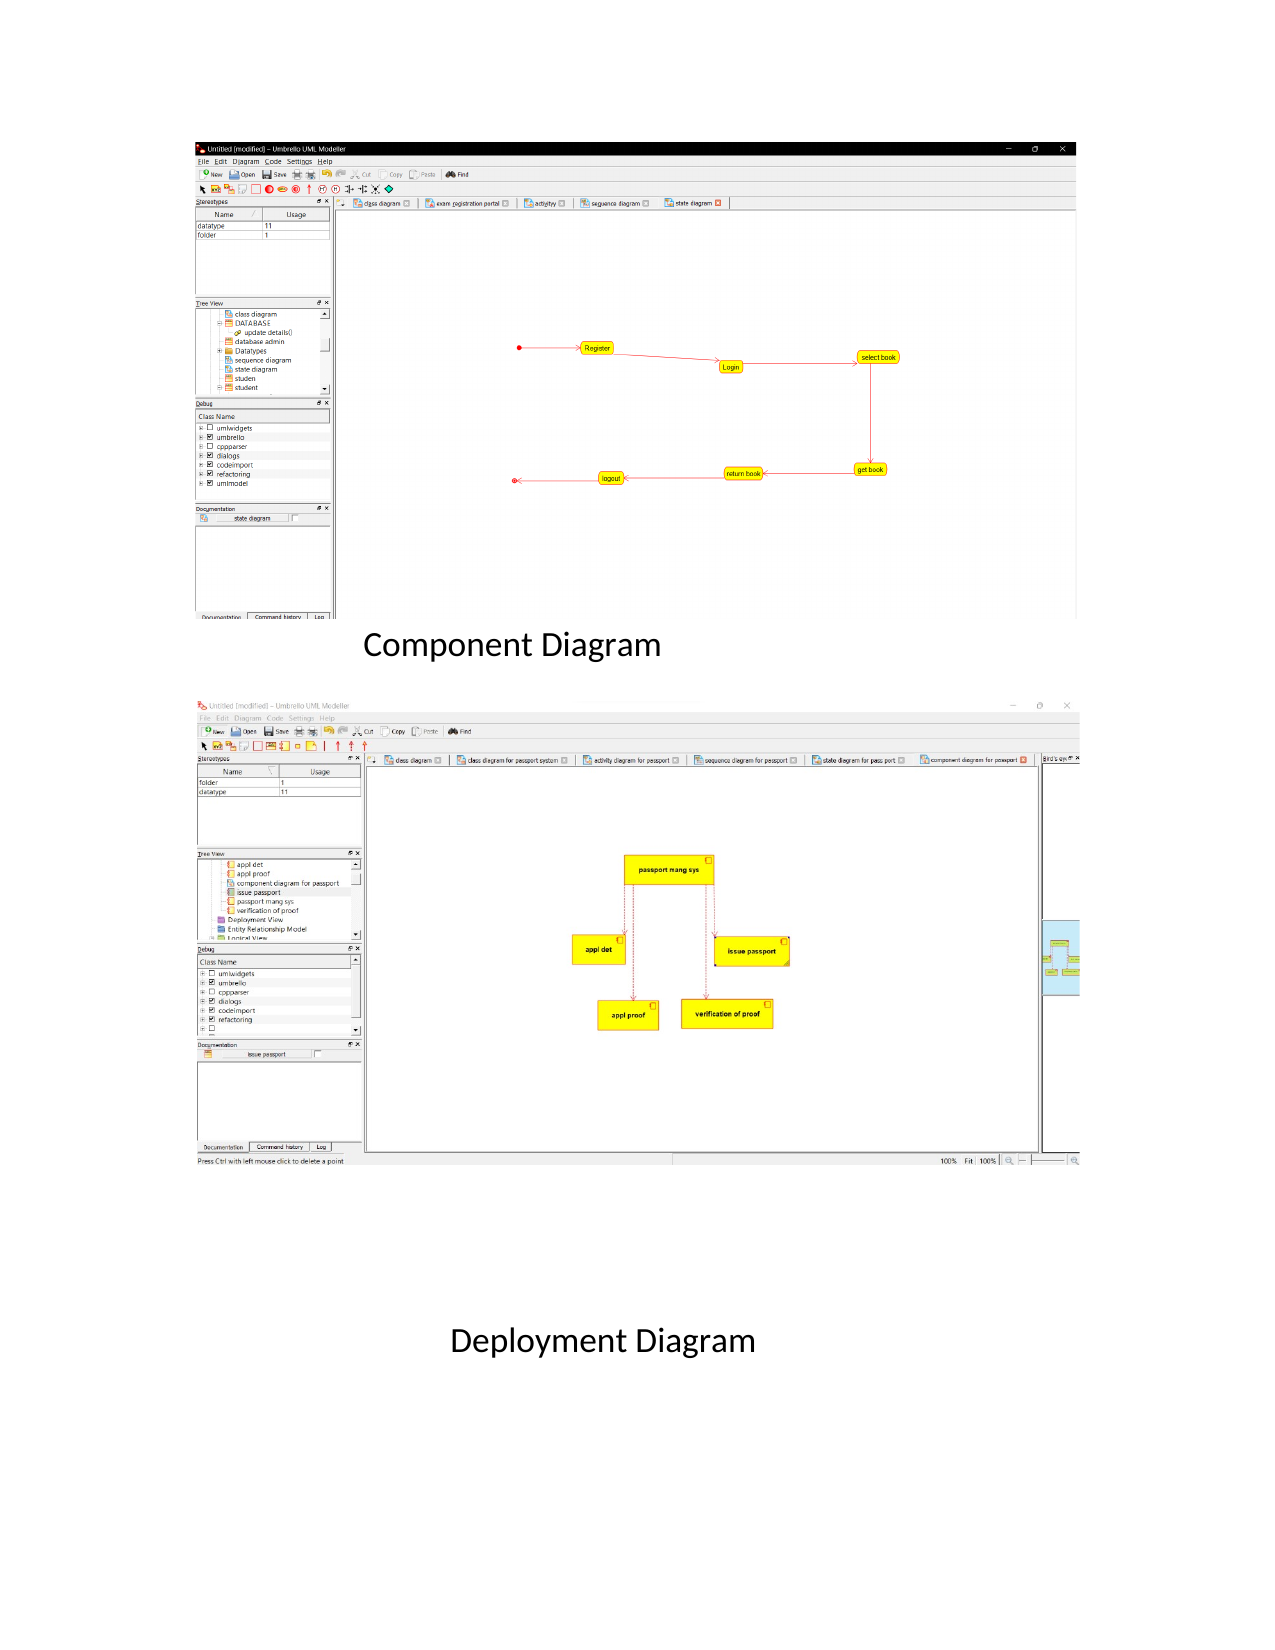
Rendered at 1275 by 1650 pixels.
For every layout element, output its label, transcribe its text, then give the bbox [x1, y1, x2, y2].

text Deployment Diagram [195, 1318, 1011, 1361]
picture [195, 142, 1077, 619]
picture [197, 701, 1080, 1165]
text Component Diagram [363, 622, 1076, 665]
